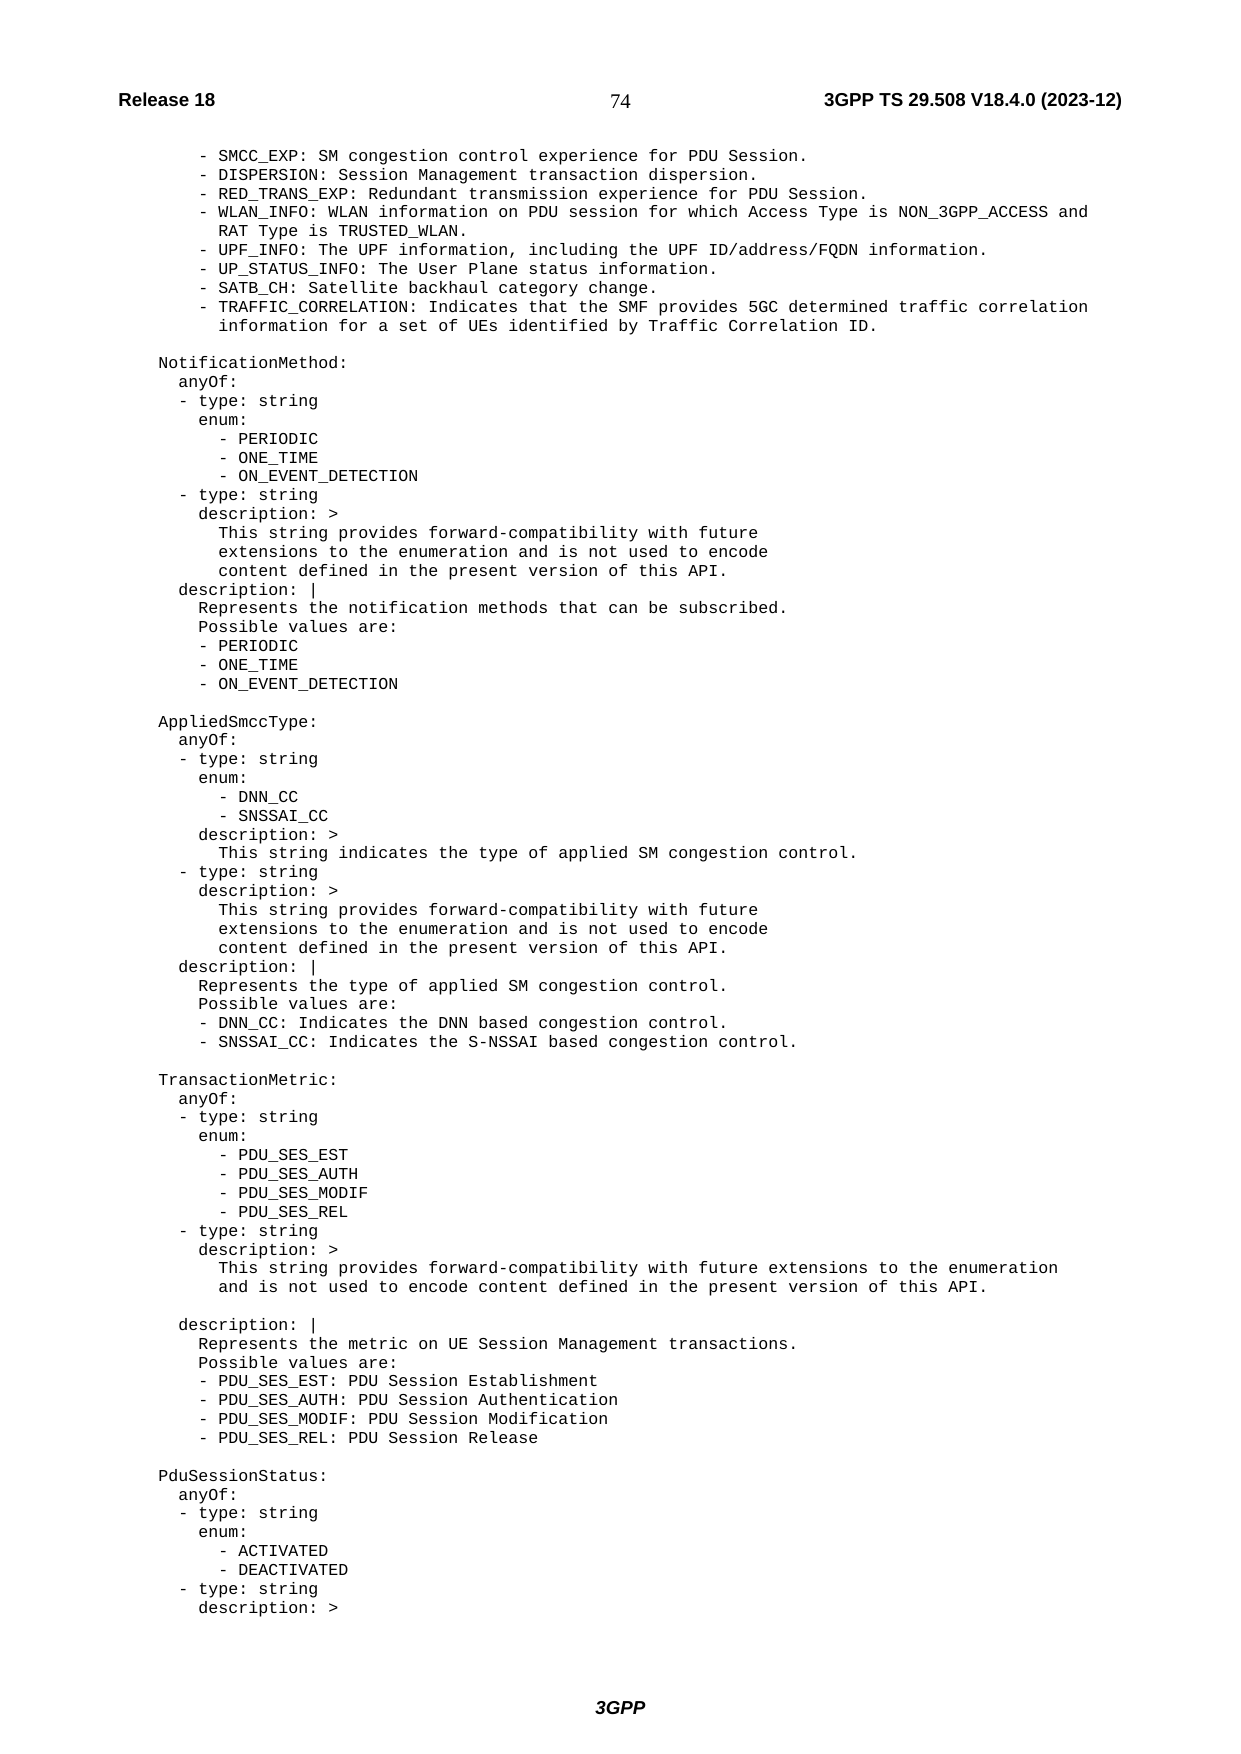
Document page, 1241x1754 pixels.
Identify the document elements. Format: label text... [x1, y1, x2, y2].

text AppliedSmccType: [118, 713, 1122, 732]
text Possible values are: [118, 996, 1122, 1015]
text enum: [118, 1524, 1122, 1543]
text This string provides forward-compatibility with future [118, 524, 1122, 543]
text description: > [118, 826, 1122, 845]
text - PDU_SES_EST [118, 1147, 1122, 1166]
text Possible values are: [118, 619, 1122, 638]
text - SNSSAI_CC: Indicates the S-NSSAI based congestion control. [118, 1034, 1122, 1052]
text anyOf: [118, 732, 1122, 751]
text enum: [118, 770, 1122, 788]
text content defined in the present version of this API. [118, 562, 1122, 581]
text - type: string [118, 1580, 1122, 1599]
text anyOf: [118, 1486, 1122, 1505]
text - ON_EVENT_DETECTION [118, 675, 1122, 694]
text - type: string [118, 1222, 1122, 1241]
text - type: string [118, 1505, 1122, 1524]
text description: > [118, 1241, 1122, 1260]
text enum: [118, 411, 1122, 430]
text - RED_TRANS_EXP: Redundant transmission experience for PDU Session. [118, 185, 1122, 204]
text - UPF_INFO: The UPF information, including the UPF ID/address/FQDN information. [118, 242, 1122, 261]
text - PDU_SES_EST: PDU Session Establishment [118, 1373, 1122, 1392]
text description: > [118, 506, 1122, 524]
text - PERIODIC [118, 430, 1122, 449]
text description: | [118, 581, 1122, 600]
text - PDU_SES_MODIF: PDU Session Modification [118, 1411, 1122, 1429]
text - UP_STATUS_INFO: The User Plane status information. [118, 261, 1122, 279]
text - DNN_CC [118, 788, 1122, 807]
text - PERIODIC [118, 638, 1122, 657]
text and is not used to encode content defined in the present version of this API. [118, 1279, 1122, 1298]
text - TRAFFIC_CORRELATION: Indicates that the SMF provides 5GC determined traffic correlation [118, 298, 1122, 317]
text description: | [118, 958, 1122, 977]
text - PDU_SES_REL [118, 1203, 1122, 1222]
text TransactionMetric: [118, 1071, 1122, 1090]
text Represents the notification methods that can be subscribed. [118, 600, 1122, 619]
text - type: string [118, 1109, 1122, 1128]
text - ACTIVATED [118, 1543, 1122, 1562]
text - WLAN_INFO: WLAN information on PDU session for which Access Type is NON_3GPP_ACCESS and [118, 204, 1122, 223]
text - PDU_SES_AUTH [118, 1166, 1122, 1184]
text description: > [118, 883, 1122, 902]
text - type: string [118, 751, 1122, 770]
text - ONE_TIME [118, 657, 1122, 675]
text - PDU_SES_MODIF [118, 1184, 1122, 1203]
text - SMCC_EXP: SM congestion control experience for PDU Session. [118, 147, 1122, 166]
text - type: string [118, 487, 1122, 506]
text Represents the type of applied SM congestion control. [118, 977, 1122, 996]
text extensions to the enumeration and is not used to encode [118, 543, 1122, 562]
text This string indicates the type of applied SM congestion control. [118, 845, 1122, 864]
text anyOf: [118, 1090, 1122, 1109]
text - SATB_CH: Satellite backhaul category change. [118, 279, 1122, 298]
text description: > [118, 1599, 1122, 1618]
text anyOf: [118, 374, 1122, 393]
text Represents the metric on UE Session Management transactions. [118, 1335, 1122, 1354]
text - DISPERSION: Session Management transaction dispersion. [118, 166, 1122, 185]
text - ONE_TIME [118, 449, 1122, 468]
text - type: string [118, 393, 1122, 411]
text - ON_EVENT_DETECTION [118, 468, 1122, 487]
text Possible values are: [118, 1354, 1122, 1373]
text description: | [118, 1316, 1122, 1335]
text - PDU_SES_REL: PDU Session Release [118, 1429, 1122, 1448]
text - DNN_CC: Indicates the DNN based congestion control. [118, 1015, 1122, 1034]
text - DEACTIVATED [118, 1562, 1122, 1580]
text - SNSSAI_CC [118, 807, 1122, 826]
text enum: [118, 1128, 1122, 1147]
text extensions to the enumeration and is not used to encode [118, 921, 1122, 939]
text - type: string [118, 864, 1122, 883]
text NotificationMethod: [118, 355, 1122, 374]
text RAT Type is TRUSTED_WLAN. [118, 223, 1122, 242]
text PduSessionStatus: [118, 1467, 1122, 1486]
text information for a set of UEs identified by Traffic Correlation ID. [118, 317, 1122, 336]
text This string provides forward-compatibility with future extensions to the enumeration [118, 1260, 1122, 1279]
text - PDU_SES_AUTH: PDU Session Authentication [118, 1392, 1122, 1411]
text content defined in the present version of this API. [118, 939, 1122, 958]
text This string provides forward-compatibility with future [118, 902, 1122, 921]
